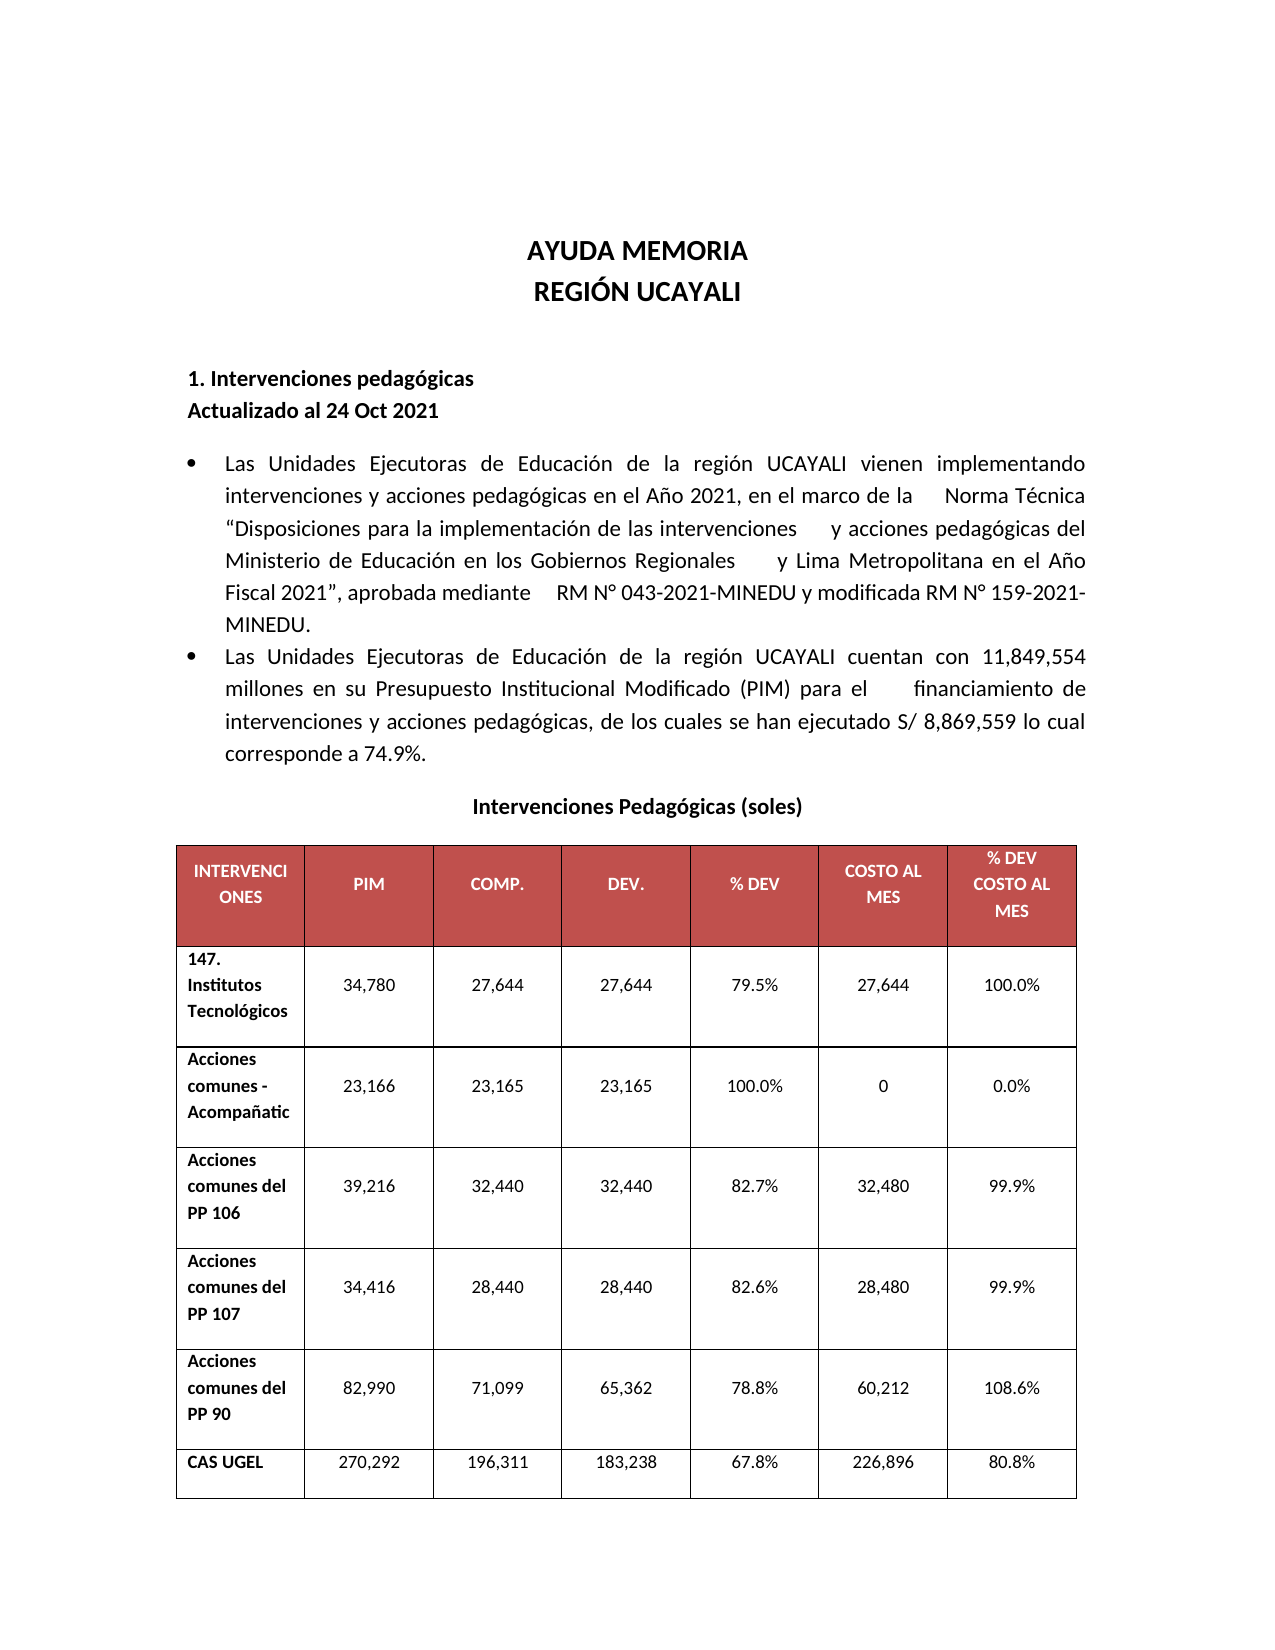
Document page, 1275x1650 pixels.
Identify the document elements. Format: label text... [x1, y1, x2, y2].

table_header COMP. [434, 846, 561, 946]
table_cell 99.9% [948, 1148, 1076, 1248]
table_cell 82,990 [305, 1350, 433, 1449]
table_cell Acciones comunes del PP 107 [177, 1249, 304, 1349]
table_cell 65,362 [562, 1350, 690, 1449]
table_cell 23,166 [305, 1048, 433, 1147]
table_cell 28,440 [434, 1249, 561, 1349]
table_header % DEV [691, 846, 818, 946]
table_cell 108.6% [948, 1350, 1076, 1449]
table_cell 100.0% [691, 1048, 818, 1147]
table_cell 32,480 [819, 1148, 947, 1248]
table_cell 79.5% [691, 947, 818, 1046]
table_cell 67.8% [691, 1450, 818, 1497]
table_cell CAS UGEL [177, 1450, 304, 1497]
subtitle 1. Intervenciones pedagógicas [187, 364, 1087, 392]
table_cell 23,165 [562, 1048, 690, 1147]
table_header DEV. [562, 846, 690, 946]
table_header INTERVENCIONES [177, 846, 304, 946]
table_cell 34,416 [305, 1249, 433, 1349]
table_cell Acciones comunes del PP 106 [177, 1148, 304, 1248]
table_cell 82.6% [691, 1249, 818, 1349]
table_cell 82.7% [691, 1148, 818, 1248]
text Actualizado al 24 Oct 2021 [187, 396, 1087, 424]
table_cell 27,644 [434, 947, 561, 1046]
text Intervenciones Pedagógicas (soles) [187, 792, 1087, 820]
table_cell 270,292 [305, 1450, 433, 1497]
table_cell 39,216 [305, 1148, 433, 1248]
table_cell 80.8% [948, 1450, 1076, 1497]
list Las Unidades Ejecutoras de Educación de la región UCAYALI cuentan con 11,849,554 millones en su Presupuesto Institucional Modificado (PIM) para el financiamiento de intervenciones y acciones pedagógicas, de los cuales se han ejecutado S/ 8,869,559 lo cual corresponde a 74.9%. [187, 642, 1087, 767]
table_cell Acciones comunes - Acompañatic [177, 1048, 304, 1147]
table_cell 71,099 [434, 1350, 561, 1449]
table_cell 32,440 [562, 1148, 690, 1248]
title AYUDA MEMORIA REGIÓN UCAYALI [187, 232, 1087, 309]
table_header COSTO AL MES [819, 846, 947, 946]
table_cell Acciones comunes del PP 90 [177, 1350, 304, 1449]
table_cell 0 [819, 1048, 947, 1147]
table_cell 78.8% [691, 1350, 818, 1449]
table_cell 226,896 [819, 1450, 947, 1497]
table_cell 99.9% [948, 1249, 1076, 1349]
table_cell 60,212 [819, 1350, 947, 1449]
table_cell 23,165 [434, 1048, 561, 1147]
table_cell 100.0% [948, 947, 1076, 1046]
table_cell 28,480 [819, 1249, 947, 1349]
list Las Unidades Ejecutoras de Educación de la región UCAYALI vienen implementando intervenciones y acciones pedagógicas en el Año 2021, en el marco de la Norma Técnica “Disposiciones para la implementación de las intervenciones y acciones pedagógicas del Ministerio de Educación en los Gobiernos Regionales y Lima Metropolitana en el Año Fiscal 2021”, aprobada mediante RM N° 043-2021-MINEDU y modificada RM N° 159-2021-MINEDU. [187, 449, 1087, 638]
table_cell 183,238 [562, 1450, 690, 1497]
table_cell 34,780 [305, 947, 433, 1046]
table_cell 147. Institutos Tecnológicos [177, 947, 304, 1046]
table_cell 32,440 [434, 1148, 561, 1248]
table_cell 27,644 [819, 947, 947, 1046]
table_cell 0.0% [948, 1048, 1076, 1147]
table_cell 27,644 [562, 947, 690, 1046]
table_header PIM [305, 846, 433, 946]
table_cell 28,440 [562, 1249, 690, 1349]
table_cell 196,311 [434, 1450, 561, 1497]
table_header % DEV COSTO AL MES [948, 846, 1076, 946]
